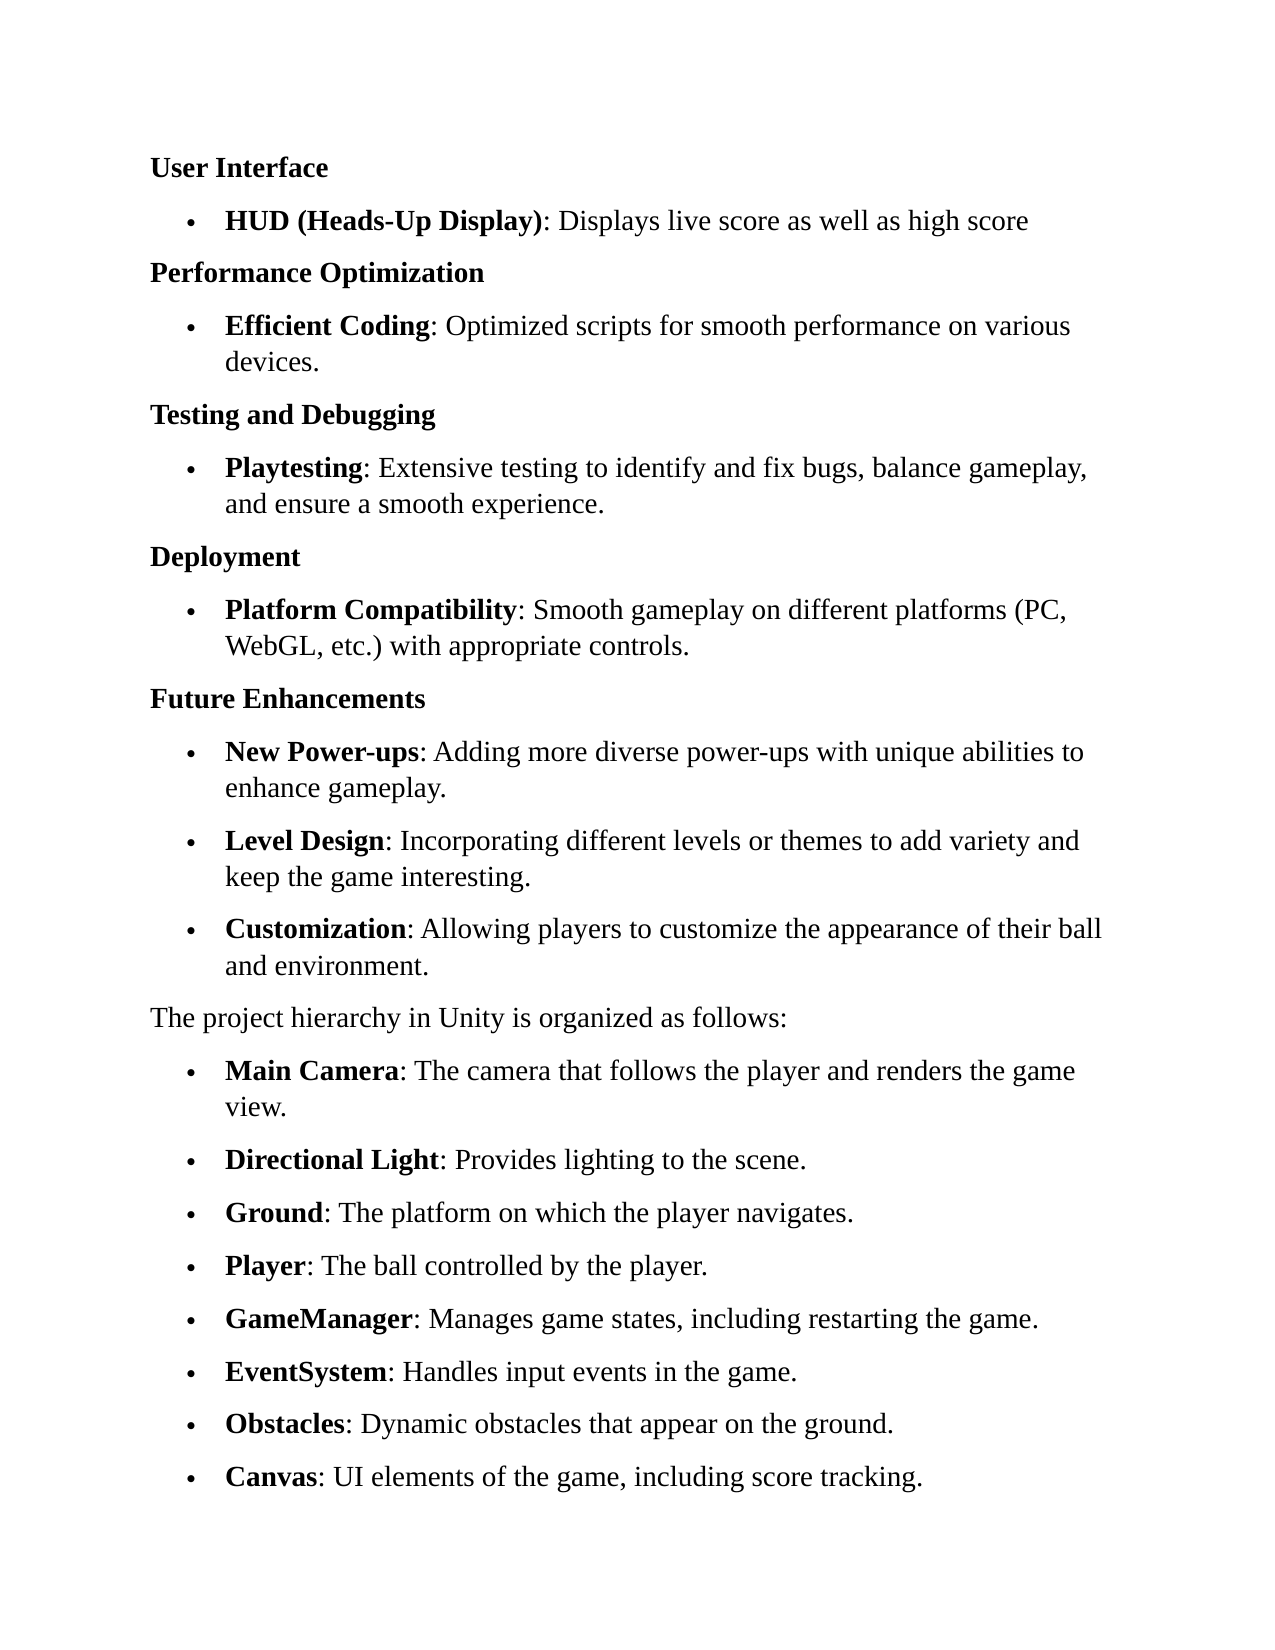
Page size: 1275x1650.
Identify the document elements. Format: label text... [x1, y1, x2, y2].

list EventSystem: Handles input events in the game. [187, 1354, 1125, 1387]
list Customization: Allowing players to customize the appearance of their ball and environment. [187, 912, 1125, 981]
list Platform Compatibility: Smooth gameplay on different platforms (PC, WebGL, etc.) with appropriate controls. [187, 592, 1125, 662]
text Performance Optimization [150, 256, 1125, 289]
list HUD (Heads-Up Display): Displays live score as well as high score [187, 203, 1125, 236]
list Directional Light: Provides lighting to the scene. [187, 1142, 1125, 1176]
list Level Design: Incorporating different levels or themes to add variety and keep the game interesting. [187, 823, 1125, 892]
text Deployment [150, 539, 1125, 573]
list Efficient Coding: Optimized scripts for smooth performance on various devices. [187, 308, 1125, 378]
list Ground: The platform on which the player navigates. [187, 1195, 1125, 1229]
text Future Enhancements [150, 681, 1125, 714]
text User Interface [150, 150, 1125, 183]
list New Power-ups: Adding more diverse power-ups with unique abilities to enhance gameplay. [187, 734, 1125, 803]
text The project hierarchy in Unity is organized as follows: [150, 1001, 1125, 1034]
list Canvas: UI elements of the game, including score tracking. [187, 1459, 1125, 1493]
list Player: The ball controlled by the player. [187, 1248, 1125, 1282]
list Playtesting: Extensive testing to identify and fix bugs, balance gameplay, and ensure a smooth experience. [187, 450, 1125, 520]
list Obstacles: Dynamic obstacles that appear on the ground. [187, 1406, 1125, 1440]
list Main Camera: The camera that follows the player and renders the game view. [187, 1053, 1125, 1123]
text Testing and Debugging [150, 397, 1125, 431]
list GameManager: Manages game states, including restarting the game. [187, 1301, 1125, 1334]
